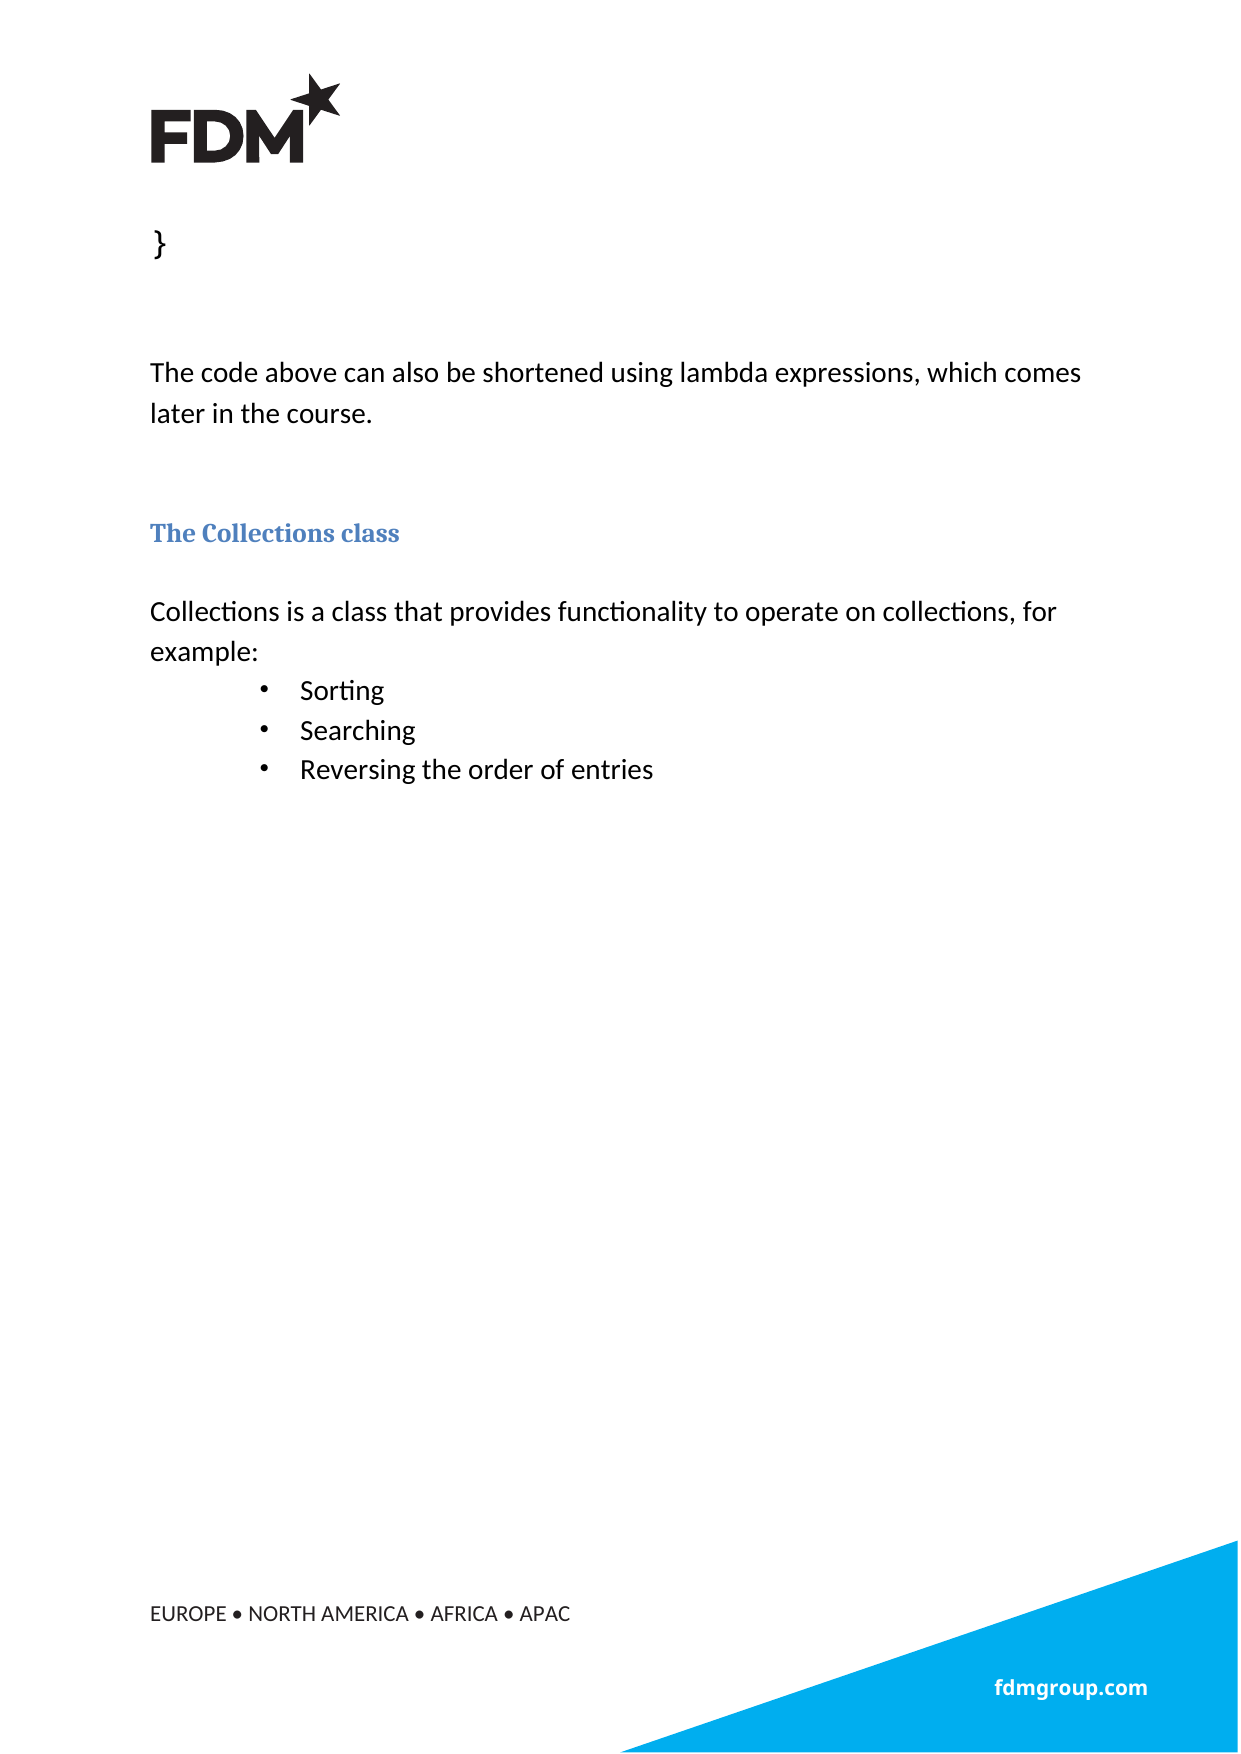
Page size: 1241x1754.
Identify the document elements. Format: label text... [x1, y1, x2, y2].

text } [150, 219, 1090, 264]
list Reversing the order of entries​ [261, 747, 1090, 787]
text The code above can also be shortened using lambda expressions, which comes later in the course. [150, 354, 1090, 430]
list Searching​ [261, 708, 1090, 747]
list Sorting ​ [261, 668, 1090, 708]
text Collections is a class that provides functionality to operate on collections, for example:​ [150, 589, 1090, 668]
subtitle The Collections class [150, 518, 1090, 549]
